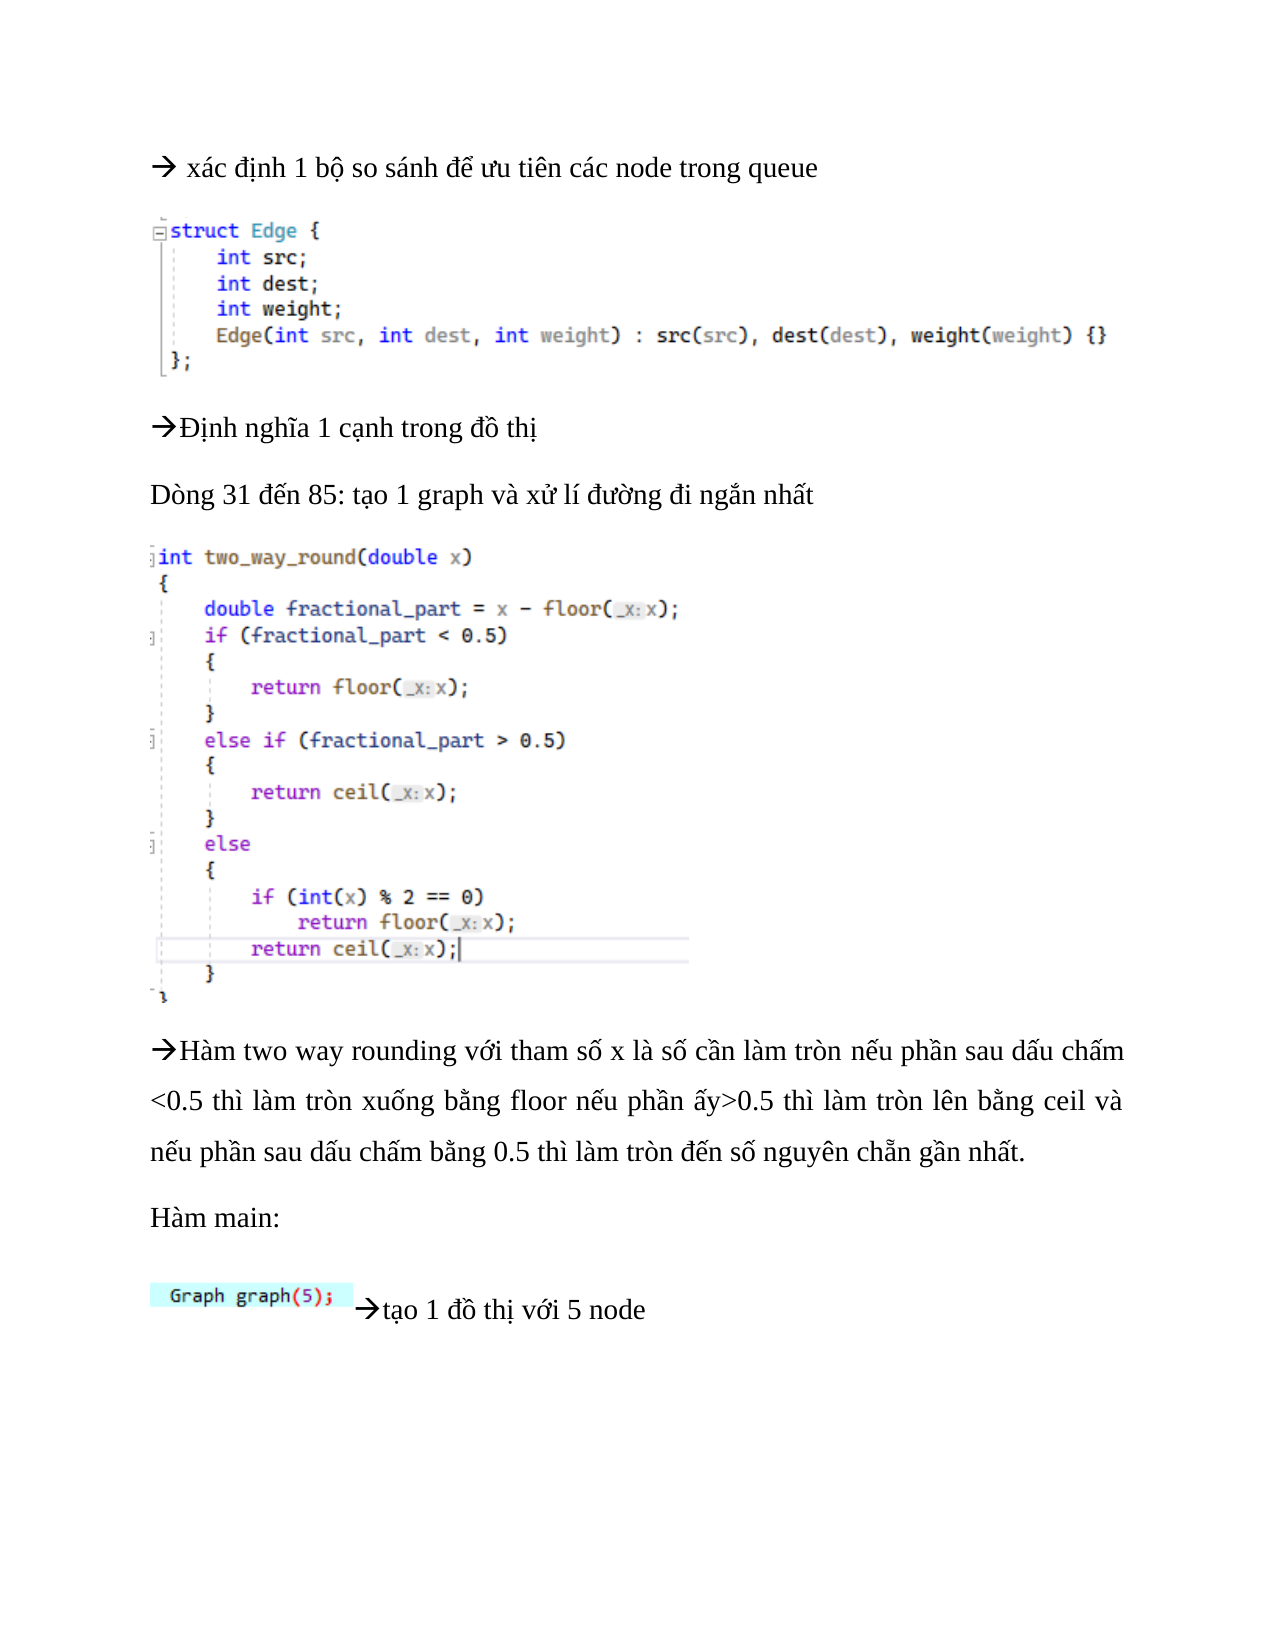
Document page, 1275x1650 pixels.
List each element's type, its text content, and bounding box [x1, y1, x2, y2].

text Định nghĩa 1 cạnh trong đồ thị [150, 410, 1125, 444]
picture [150, 544, 689, 1003]
text tạo 1 đồ thị với 5 node [150, 1268, 1125, 1326]
text Hàm two way rounding với tham số x là số cần làm tròn nếu phần sau dấu chấm <0.5 thì làm tròn xuống bằng floor nếu phần ấy>0.5 thì làm tròn lên bằng ceil và nếu phần sau dấu chấm bằng 0.5 thì làm tròn đến số nguyên chẵn gần nhất. [150, 1033, 1125, 1167]
text Hàm main: [150, 1201, 1125, 1234]
text xác định 1 bộ so sánh để ưu tiên các node trong queue [150, 150, 1125, 184]
text Dòng 31 đến 85: tạo 1 graph và xử lí đường đi ngắn nhất [150, 477, 1125, 511]
picture [150, 1267, 354, 1320]
picture [150, 217, 1125, 380]
